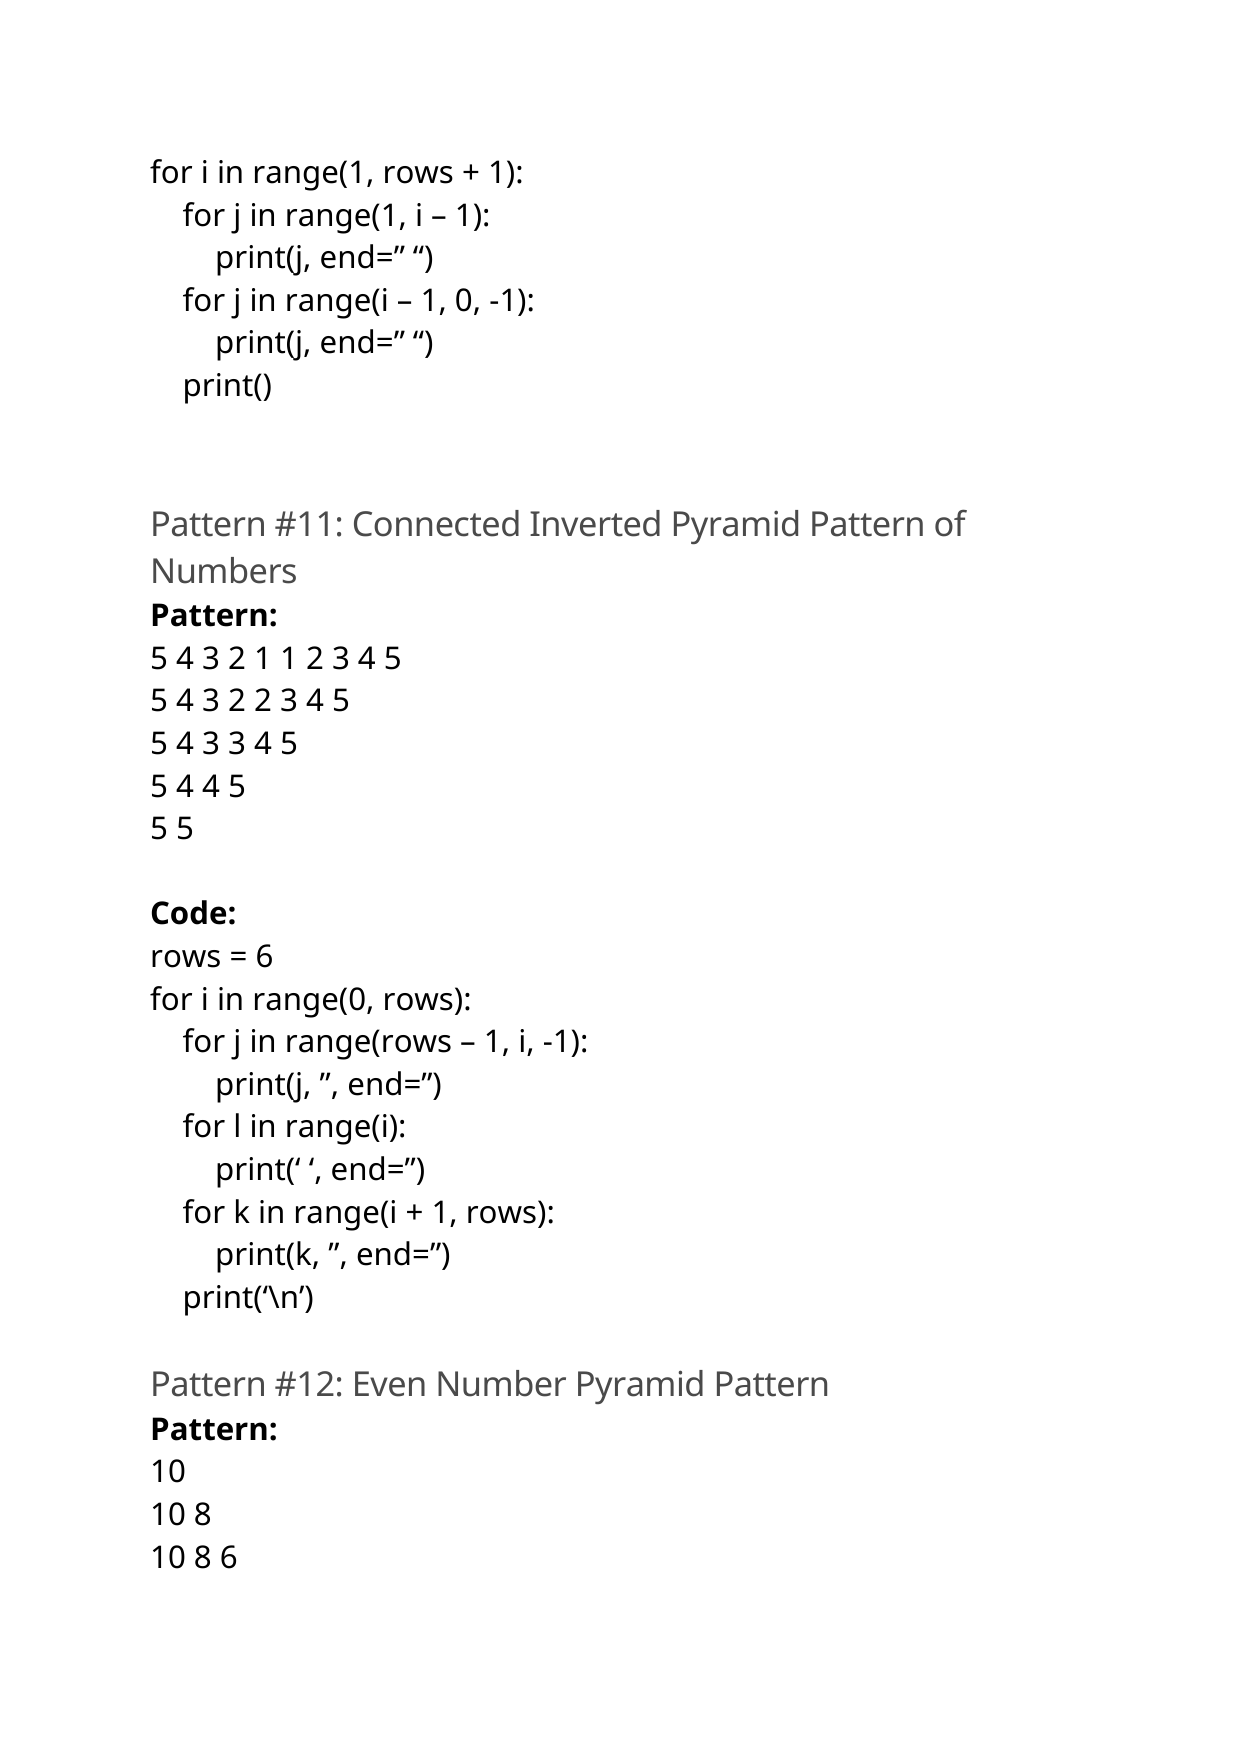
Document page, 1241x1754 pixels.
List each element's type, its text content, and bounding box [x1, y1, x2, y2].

text rows = 6 [150, 934, 1090, 977]
text print(j, end=” “) [150, 320, 1090, 363]
text 5 5 [150, 806, 1090, 849]
text 10 8 [150, 1492, 1090, 1535]
text Pattern: [150, 1407, 1090, 1449]
subtitle Pattern #11: Connected Inverted Pyramid Pattern of Numbers [150, 499, 1090, 593]
text 5 4 3 2 1 1 2 3 4 5 [150, 636, 1090, 678]
text print(k, ”, end=”) [150, 1232, 1090, 1275]
text for k in range(i + 1, rows): [150, 1189, 1090, 1232]
text for i in range(0, rows): [150, 977, 1090, 1019]
text for j in range(rows – 1, i, -1): [150, 1019, 1090, 1062]
text for j in range(1, i – 1): [150, 193, 1090, 235]
text print(‘ ‘, end=”) [150, 1147, 1090, 1189]
text Pattern: [150, 593, 1090, 636]
text 10 [150, 1449, 1090, 1492]
text Code: [150, 891, 1090, 934]
text for l in range(i): [150, 1104, 1090, 1147]
text 5 4 4 5 [150, 763, 1090, 806]
text 5 4 3 2 2 3 4 5 [150, 678, 1090, 721]
text print(j, ”, end=”) [150, 1062, 1090, 1104]
text 5 4 3 3 4 5 [150, 721, 1090, 763]
text for j in range(i – 1, 0, -1): [150, 278, 1090, 320]
text print() [150, 363, 1090, 406]
text 10 8 6 [150, 1535, 1090, 1577]
text for i in range(1, rows + 1): [150, 150, 1090, 193]
text print(j, end=” “) [150, 235, 1090, 278]
subtitle Pattern #12: Even Number Pyramid Pattern [150, 1360, 1090, 1407]
text print(‘\n’) [150, 1275, 1090, 1317]
